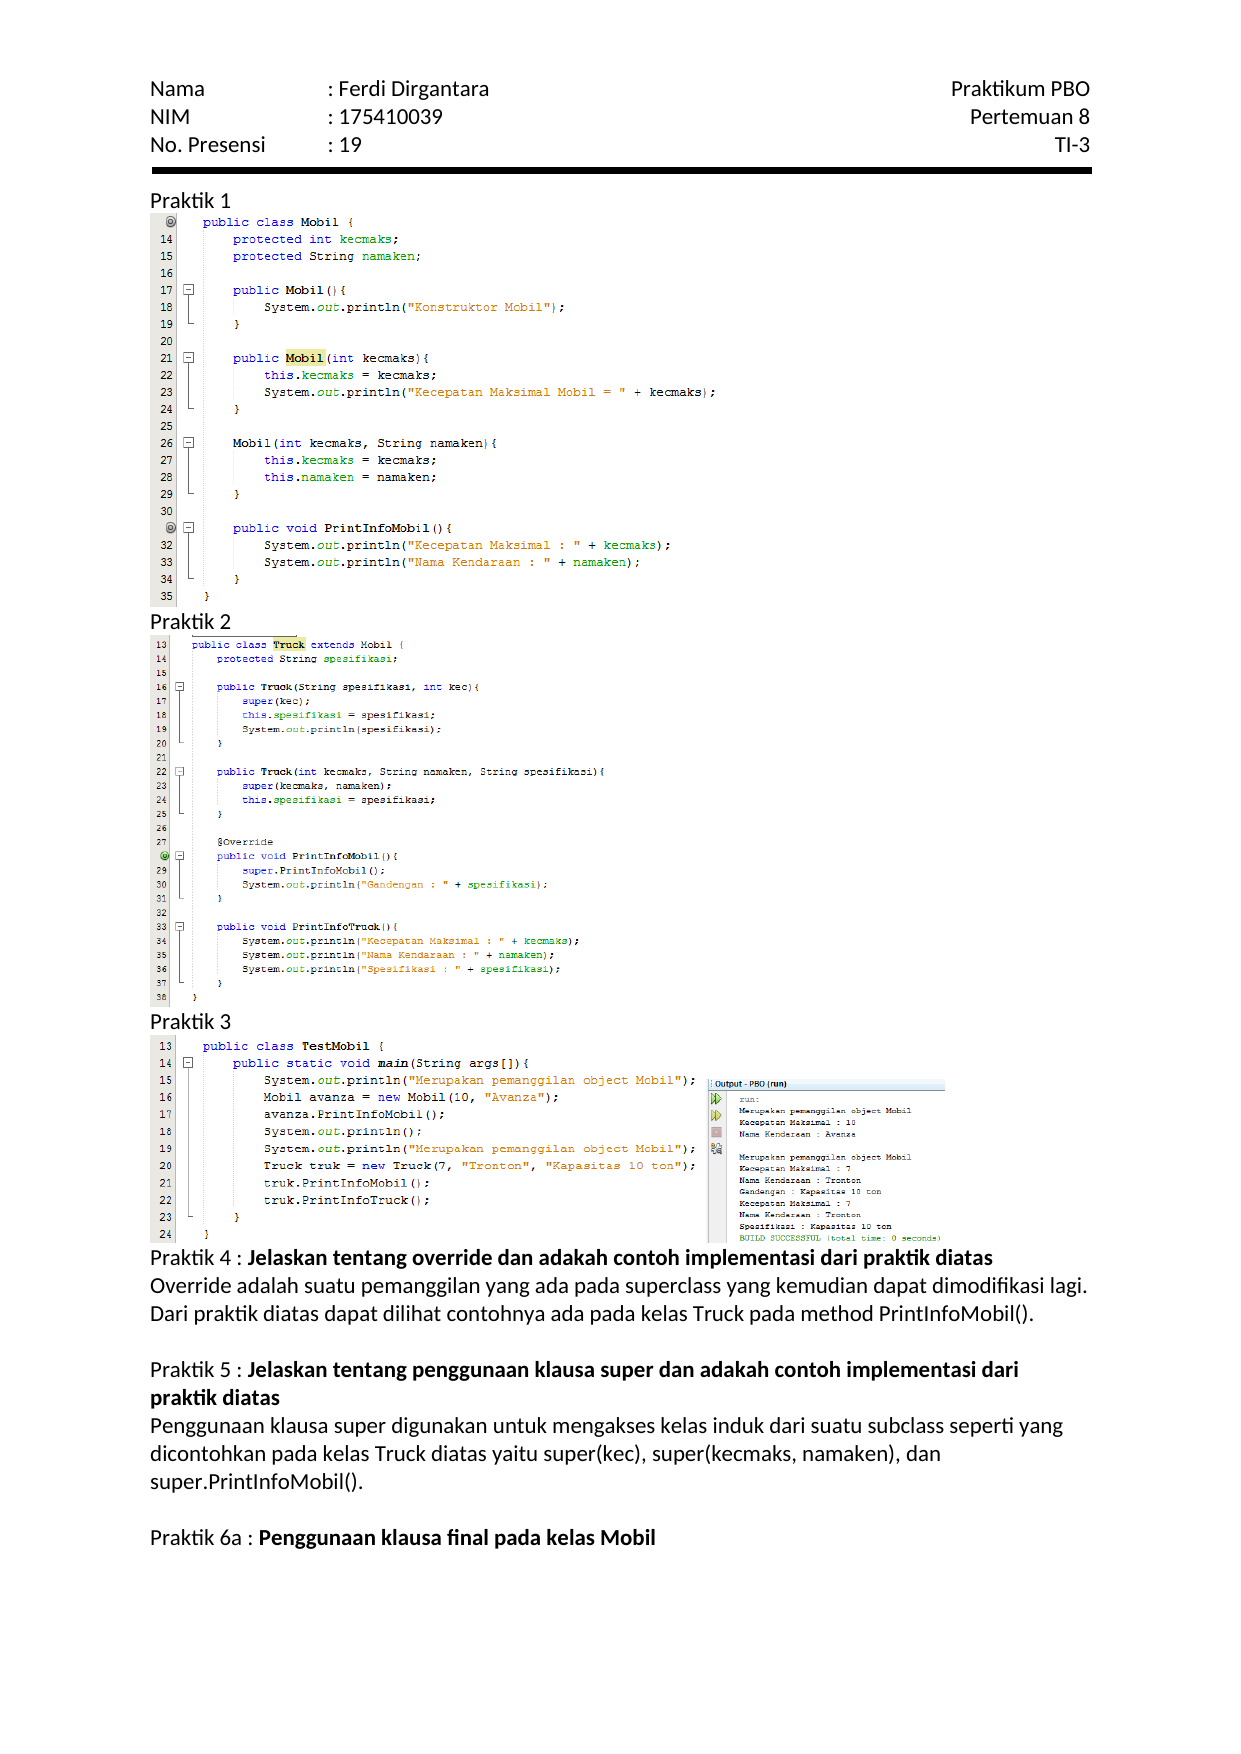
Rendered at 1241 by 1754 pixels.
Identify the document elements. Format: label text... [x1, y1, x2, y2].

text Override adalah suatu pemanggilan yang ada pada superclass yang kemudian dapat dimodifikasi lagi. Dari praktik diatas dapat dilihat contohnya ada pada kelas Truck pada method PrintInfoMobil(). [150, 1271, 1090, 1327]
picture [150, 635, 625, 1007]
picture [150, 1035, 946, 1243]
text Praktik 6a : Penggunaan klausa final pada kelas Mobil [150, 1523, 1090, 1551]
text Praktik 5 : Jelaskan tentang penggunaan klausa super dan adakah contoh implementasi dari praktik diatas [150, 1355, 1090, 1411]
text Praktik 3 [150, 1007, 1090, 1035]
text Praktik 4 : Jelaskan tentang override dan adakah contoh implementasi dari praktik diatas [150, 1243, 1090, 1271]
text Penggunaan klausa super digunakan untuk mengakses kelas induk dari suatu subclass seperti yang dicontohkan pada kelas Truck diatas yaitu super(kec), super(kecmaks, namaken), dan super.PrintInfoMobil(). [150, 1411, 1090, 1495]
text Praktik 1 [150, 186, 1090, 214]
text Praktik 2 [150, 607, 1090, 635]
picture [150, 213, 738, 607]
